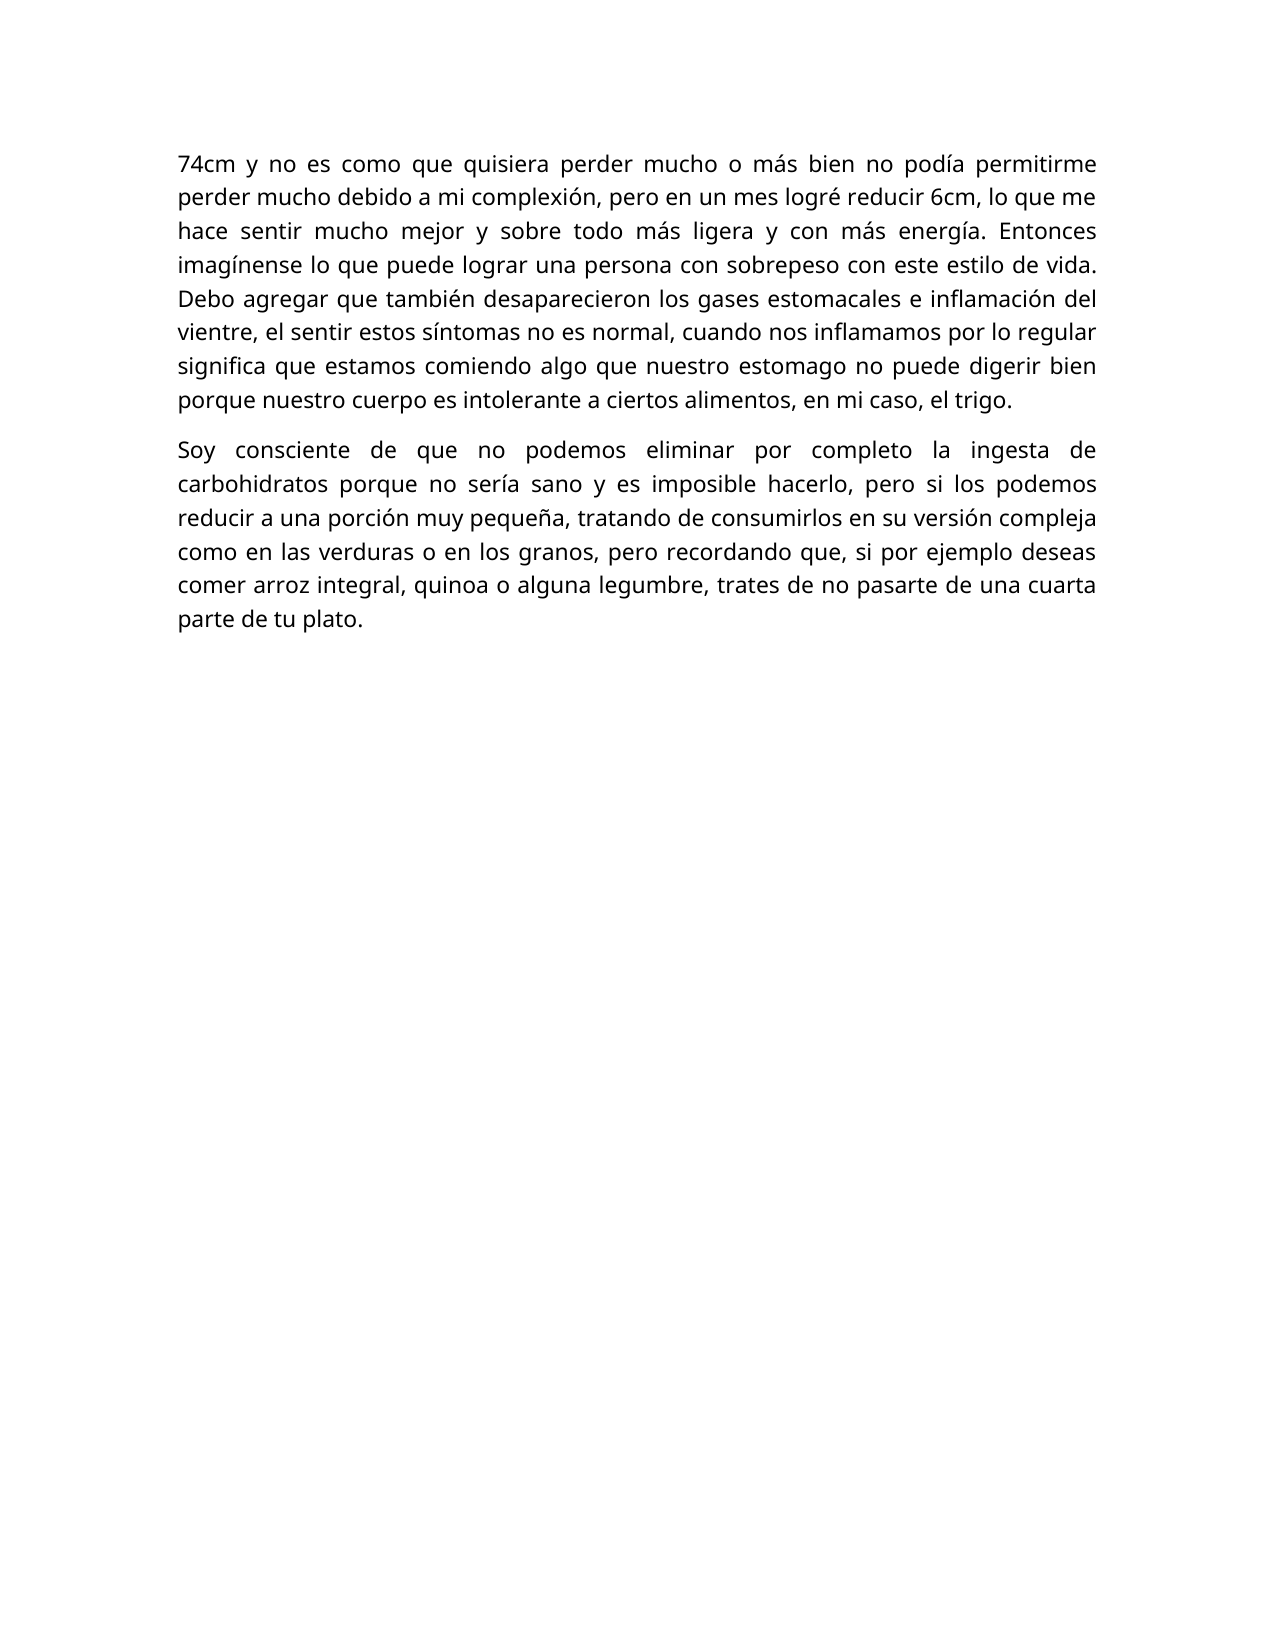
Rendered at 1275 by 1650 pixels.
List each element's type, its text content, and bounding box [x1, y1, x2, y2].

text Soy consciente de que no podemos eliminar por completo la ingesta de carbohidratos porque no sería sano y es imposible hacerlo, pero si los podemos reducir a una porción muy pequeña, tratando de consumirlos en su versión compleja como en las verduras o en los granos, pero recordando que, si por ejemplo deseas comer arroz integral, quinoa o alguna legumbre, trates de no pasarte de una cuarta parte de tu plato. [177, 434, 1098, 634]
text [177, 148, 1098, 415]
